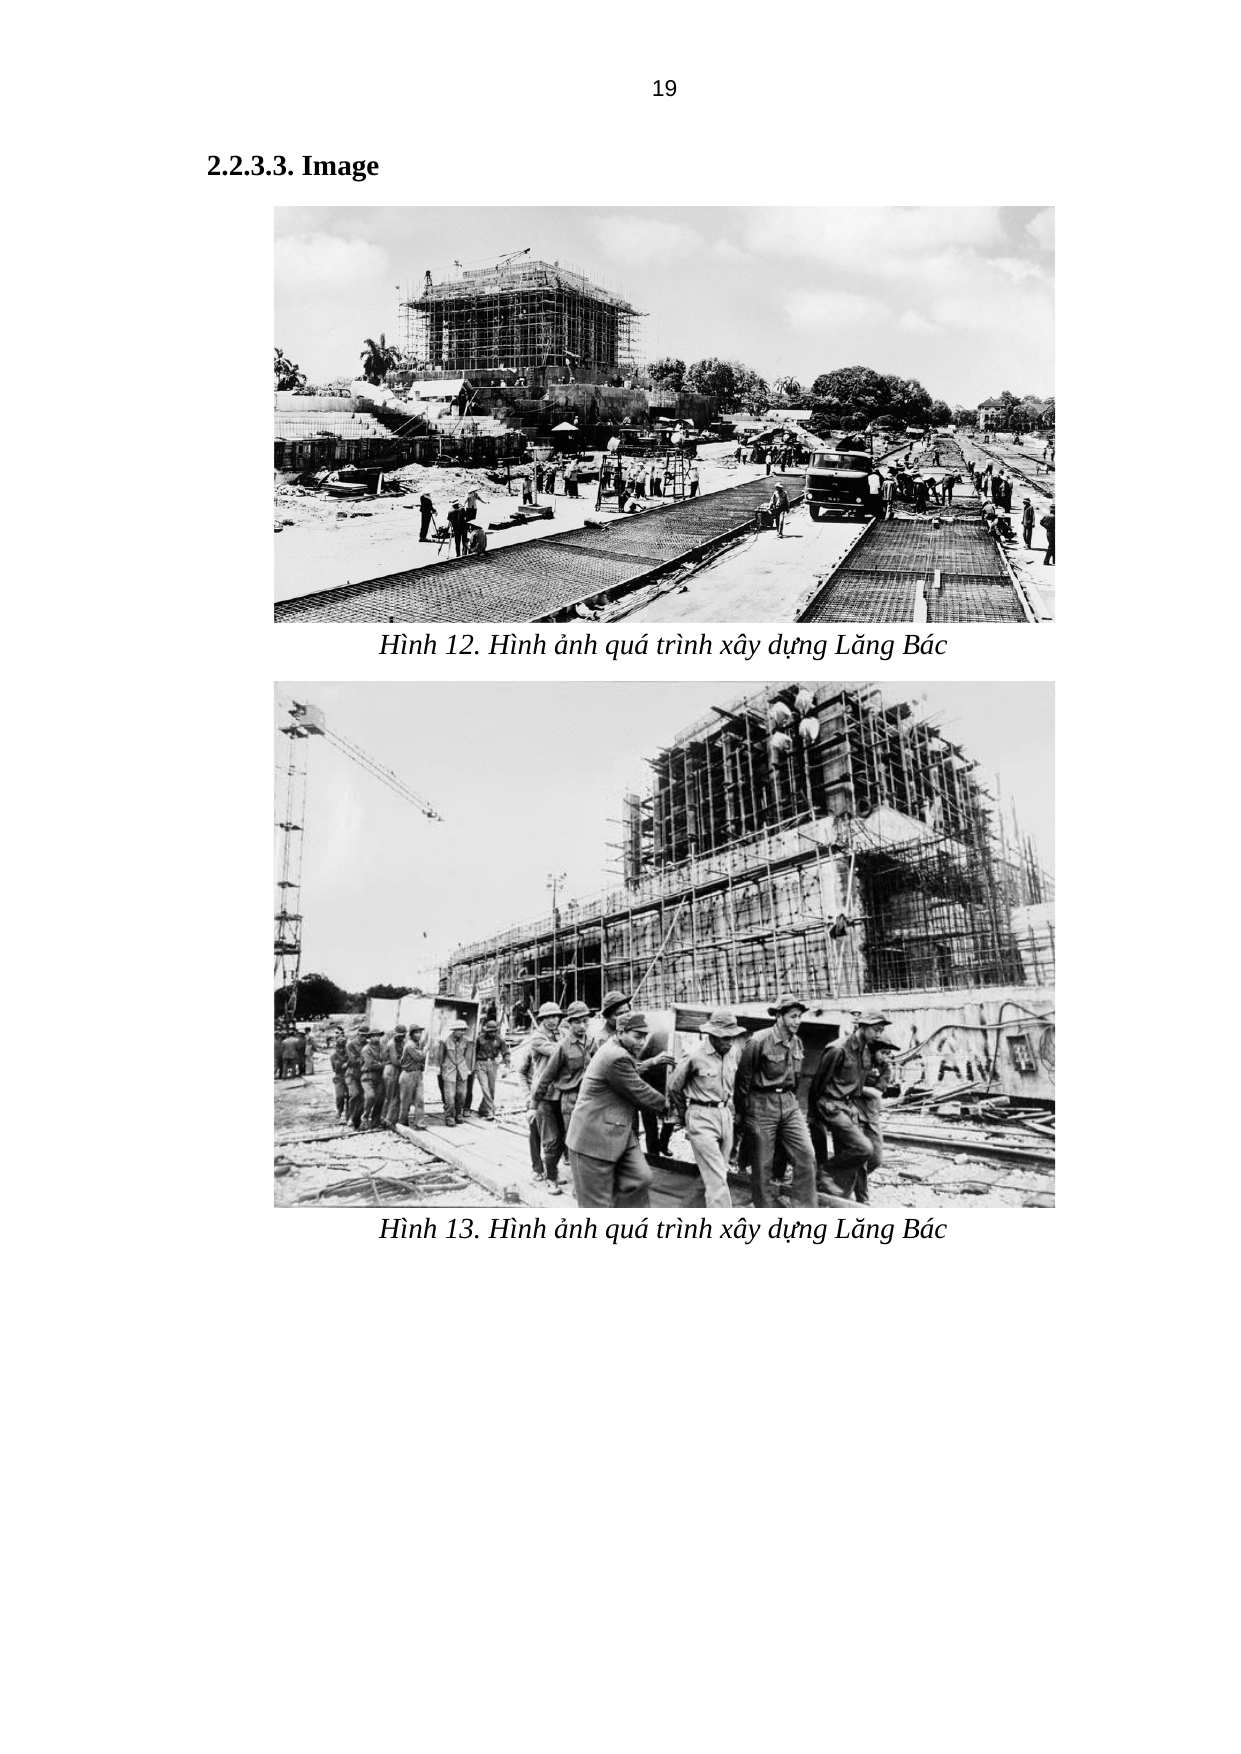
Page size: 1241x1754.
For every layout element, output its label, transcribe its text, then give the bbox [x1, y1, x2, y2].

picture [273, 681, 1055, 1208]
text Hình 12. Hình ảnh quá trình xây dựng Lăng Bác [207, 627, 1122, 660]
subtitle 2.2.3.3. Image [207, 148, 1122, 181]
picture [273, 206, 1056, 623]
text Hình 13. Hình ảnh quá trình xây dựng Lăng Bác [207, 1211, 1122, 1245]
